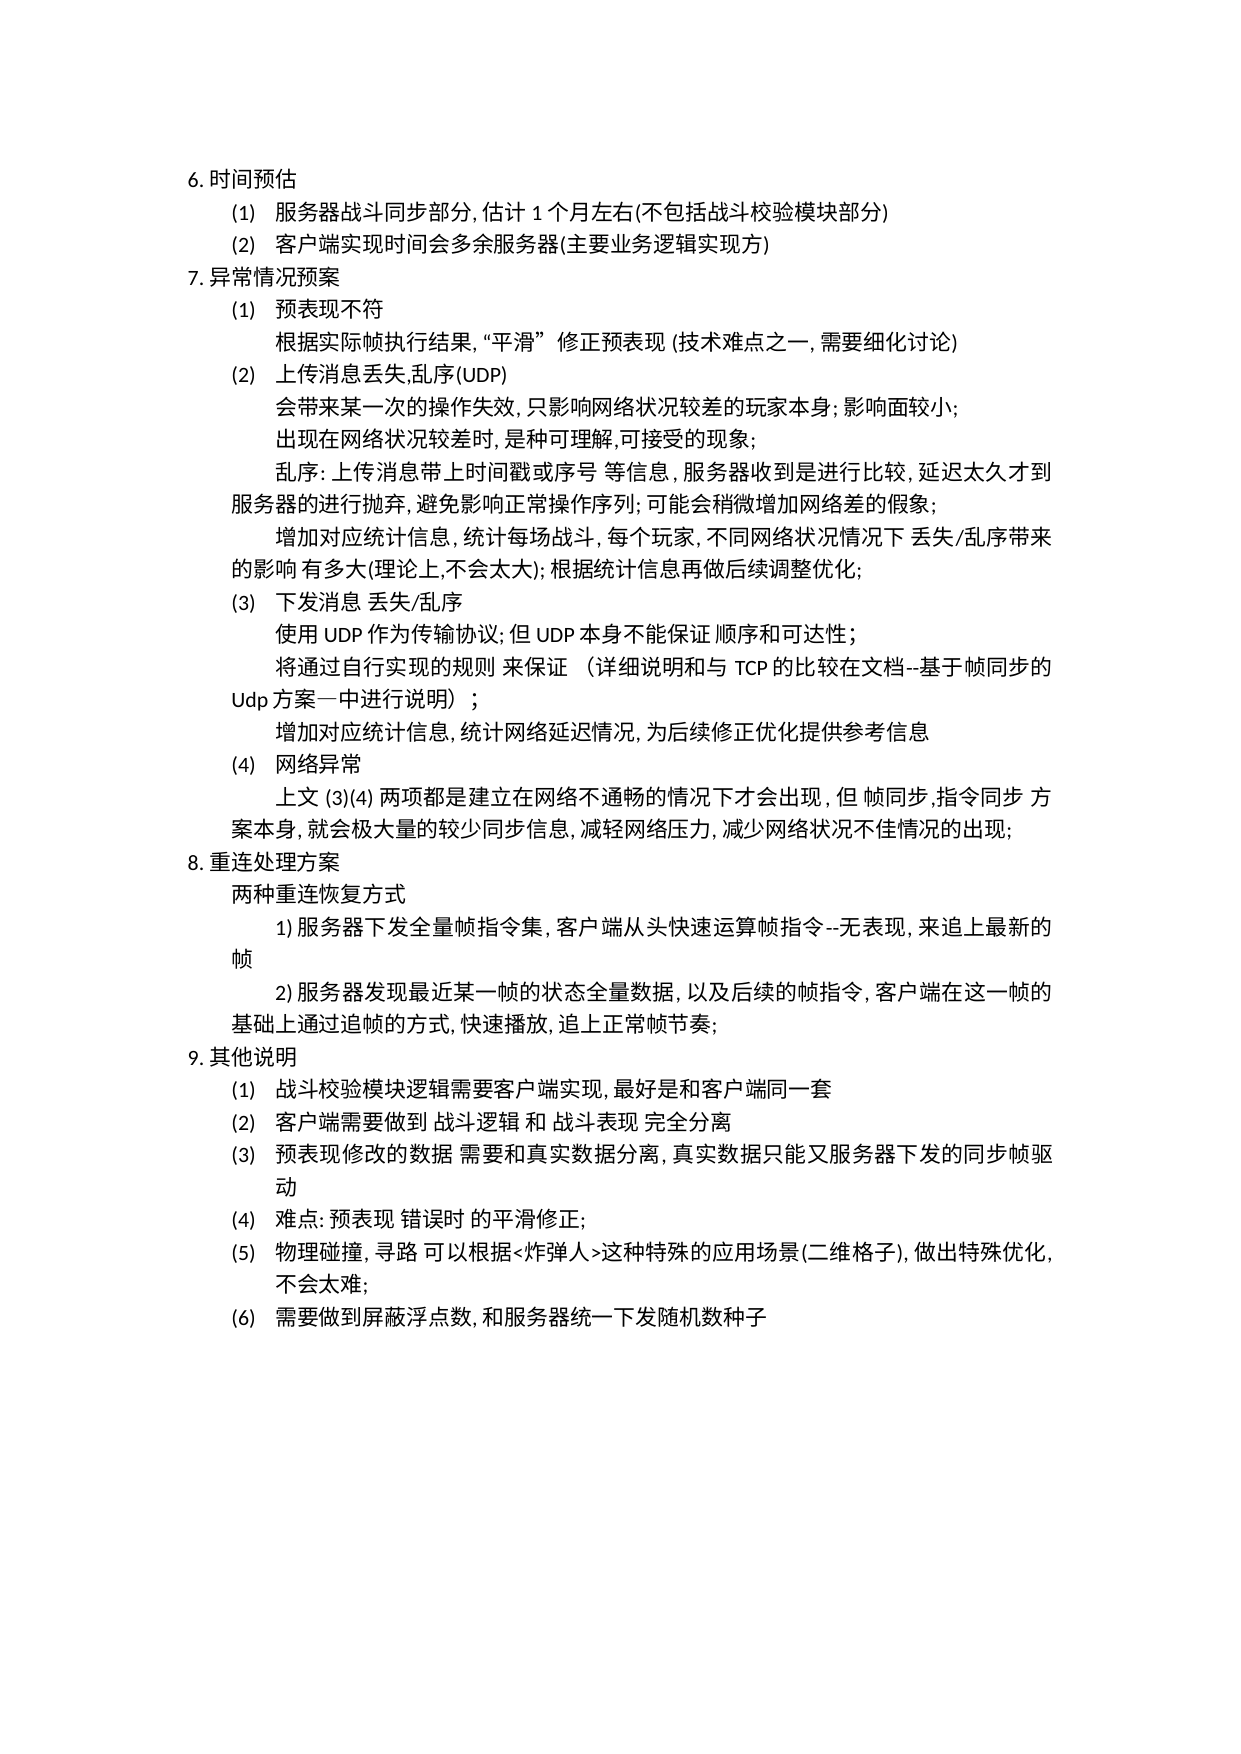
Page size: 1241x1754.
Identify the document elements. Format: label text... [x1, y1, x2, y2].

text 增加对应统计信息, 统计每场战斗, 每个玩家, 不同网络状况情况下 丢失/乱序带来的影响 有多大(理论上,不会太大); 根据统计信息再做后续调整优化; [231, 519, 1053, 584]
list 下发消息 丢失/乱序 [231, 584, 1053, 617]
list 客户端需要做到 战斗逻辑 和 战斗表现 完全分离 [231, 1104, 1053, 1137]
list 其他说明 [187, 1039, 1053, 1072]
list 需要做到屏蔽浮点数, 和服务器统一下发随机数种子 [231, 1299, 1053, 1332]
list 客户端实现时间会多余服务器(主要业务逻辑实现方) [231, 227, 1053, 259]
text 使用 UDP 作为传输协议; 但UDP 本身不能保证 顺序和可达性； [231, 617, 1053, 649]
text 增加对应统计信息, 统计网络延迟情况, 为后续修正优化提供参考信息 [231, 714, 1053, 747]
text 上文 (3)(4) 两项都是建立在网络不通畅的情况下才会出现, 但 帧同步,指令同步 方案本身, 就会极大量的较少同步信息, 减轻网络压力, 减少网络状况不佳情况的出现; [231, 779, 1053, 844]
list 服务器战斗同步部分, 估计 1 个月左右(不包括战斗校验模块部分) [231, 194, 1053, 227]
text 乱序: 上传消息带上时间戳或序号 等信息, 服务器收到是进行比较, 延迟太久才到服务器的进行抛弃, 避免影响正常操作序列; 可能会稍微增加网络差的假象; [231, 454, 1053, 519]
list 网络异常 [231, 747, 1053, 779]
list 异常情况预案 [187, 259, 1053, 292]
list 服务器下发全量帧指令集, 客户端从头快速运算帧指令--无表现, 来追上最新的帧 [231, 909, 1053, 974]
list 难点: 预表现 错误时 的平滑修正; [231, 1202, 1053, 1234]
text 根据实际帧执行结果, “平滑”修正预表现 (技术难点之一, 需要细化讨论) [231, 324, 1053, 357]
list 重连处理方案 [187, 844, 1053, 877]
text 会带来某一次的操作失效, 只影响网络状况较差的玩家本身; 影响面较小; [231, 389, 1053, 422]
list 服务器发现最近某一帧的状态全量数据, 以及后续的帧指令, 客户端在这一帧的基础上通过追帧的方式, 快速播放, 追上正常帧节奏; [231, 974, 1053, 1039]
list 上传消息丢失,乱序(UDP) [231, 357, 1053, 389]
list 预表现修改的数据 需要和真实数据分离, 真实数据只能又服务器下发的同步帧驱动 [231, 1137, 1053, 1202]
text 将通过自行实现的规则 来保证 （详细说明和与TCP的比较在文档--基于帧同步的Udp方案—中进行说明）； [231, 649, 1053, 714]
list 时间预估 [187, 162, 1053, 194]
list 战斗校验模块逻辑需要客户端实现, 最好是和客户端同一套 [231, 1072, 1053, 1104]
list 预表现不符 [231, 292, 1053, 324]
list 物理碰撞, 寻路 可以根据<炸弹人>这种特殊的应用场景(二维格子), 做出特殊优化, 不会太难; [231, 1234, 1053, 1299]
text 出现在网络状况较差时, 是种可理解,可接受的现象; [231, 422, 1053, 454]
text 两种重连恢复方式 [187, 877, 1053, 909]
